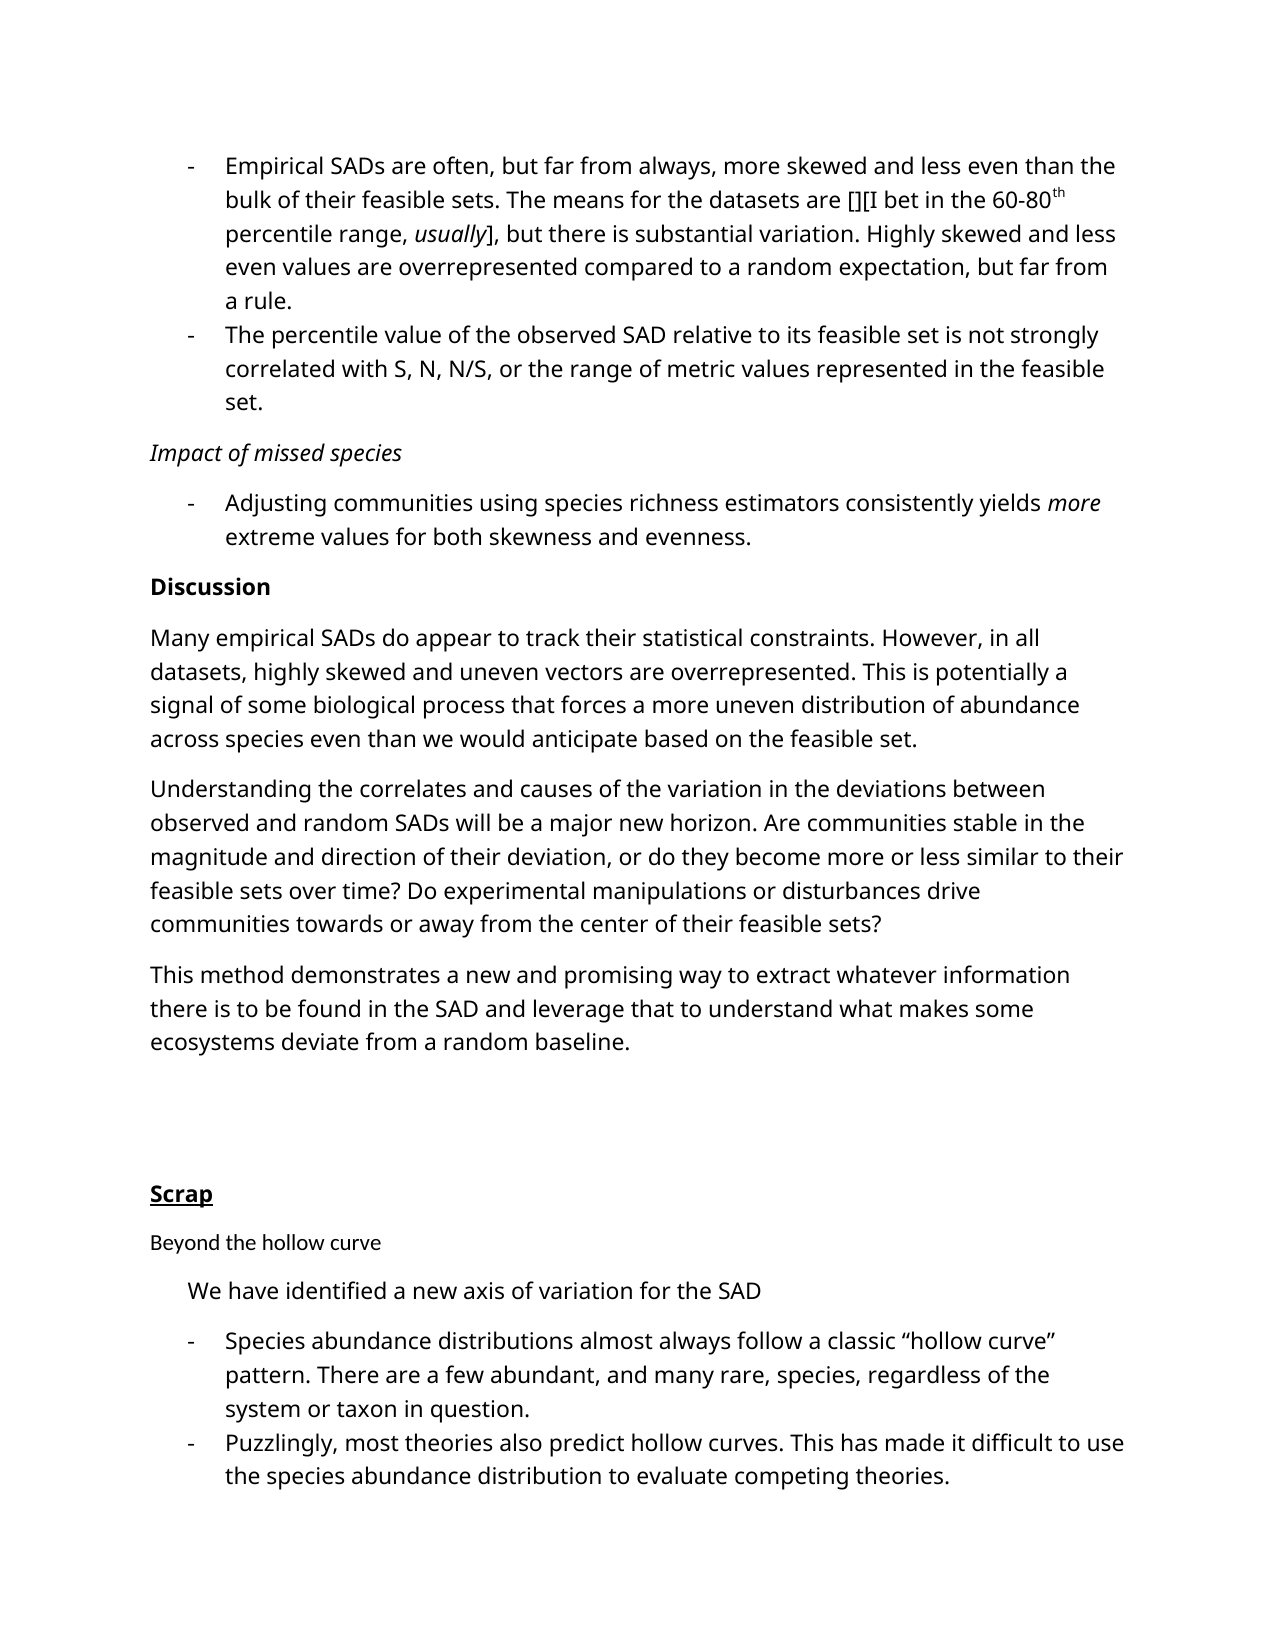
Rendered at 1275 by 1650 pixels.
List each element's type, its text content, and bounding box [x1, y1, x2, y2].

list The percentile value of the observed SAD relative to its feasible set is not strongly correlated with S, N, N/S, or the range of metric values represented in the feasible set. [187, 319, 1125, 417]
list Puzzlingly, most theories also predict hollow curves. This has made it difficult to use the species abundance distribution to evaluate competing theories. [187, 1426, 1125, 1491]
text Many empirical SADs do appear to track their statistical constraints. However, in all datasets, highly skewed and uneven vectors are overrepresented. This is potentially a signal of some biological process that forces a more uneven distribution of abundance across species even than we would anticipate based on the feasible set. [150, 622, 1125, 754]
text Impact of missed species [150, 437, 1125, 468]
text Scrap [150, 1177, 1125, 1209]
text Discussion [150, 571, 1125, 602]
text Beyond the hollow curve [150, 1228, 1125, 1256]
list Adjusting communities using species richness estimators consistently yields more extreme values for both skewness and evenness. [187, 487, 1125, 552]
text This method demonstrates a new and promising way to extract whatever information there is to be found in the SAD and leverage that to understand what makes some ecosystems deviate from a random baseline. [150, 959, 1125, 1057]
text Understanding the correlates and causes of the variation in the deviations between observed and random SADs will be a major new horizon. Are communities stable in the magnitude and direction of their deviation, or do they become more or less similar to their feasible sets over time? Do experimental manipulations or disturbances drive communities towards or away from the center of their feasible sets? [150, 773, 1125, 939]
list Species abundance distributions almost always follow a classic “hollow curve” pattern. There are a few abundant, and many rare, species, regardless of the system or taxon in question. [187, 1325, 1125, 1424]
list Empirical SADs are often, but far from always, more skewed and less even than the bulk of their feasible sets. The means for the datasets are [][I bet in the 60-80th percentile range, usually], but there is substantial variation. Highly skewed and less even values are overrepresented compared to a random expectation, but far from a rule. [187, 150, 1125, 316]
text We have identified a new axis of variation for the SAD [187, 1275, 1125, 1306]
